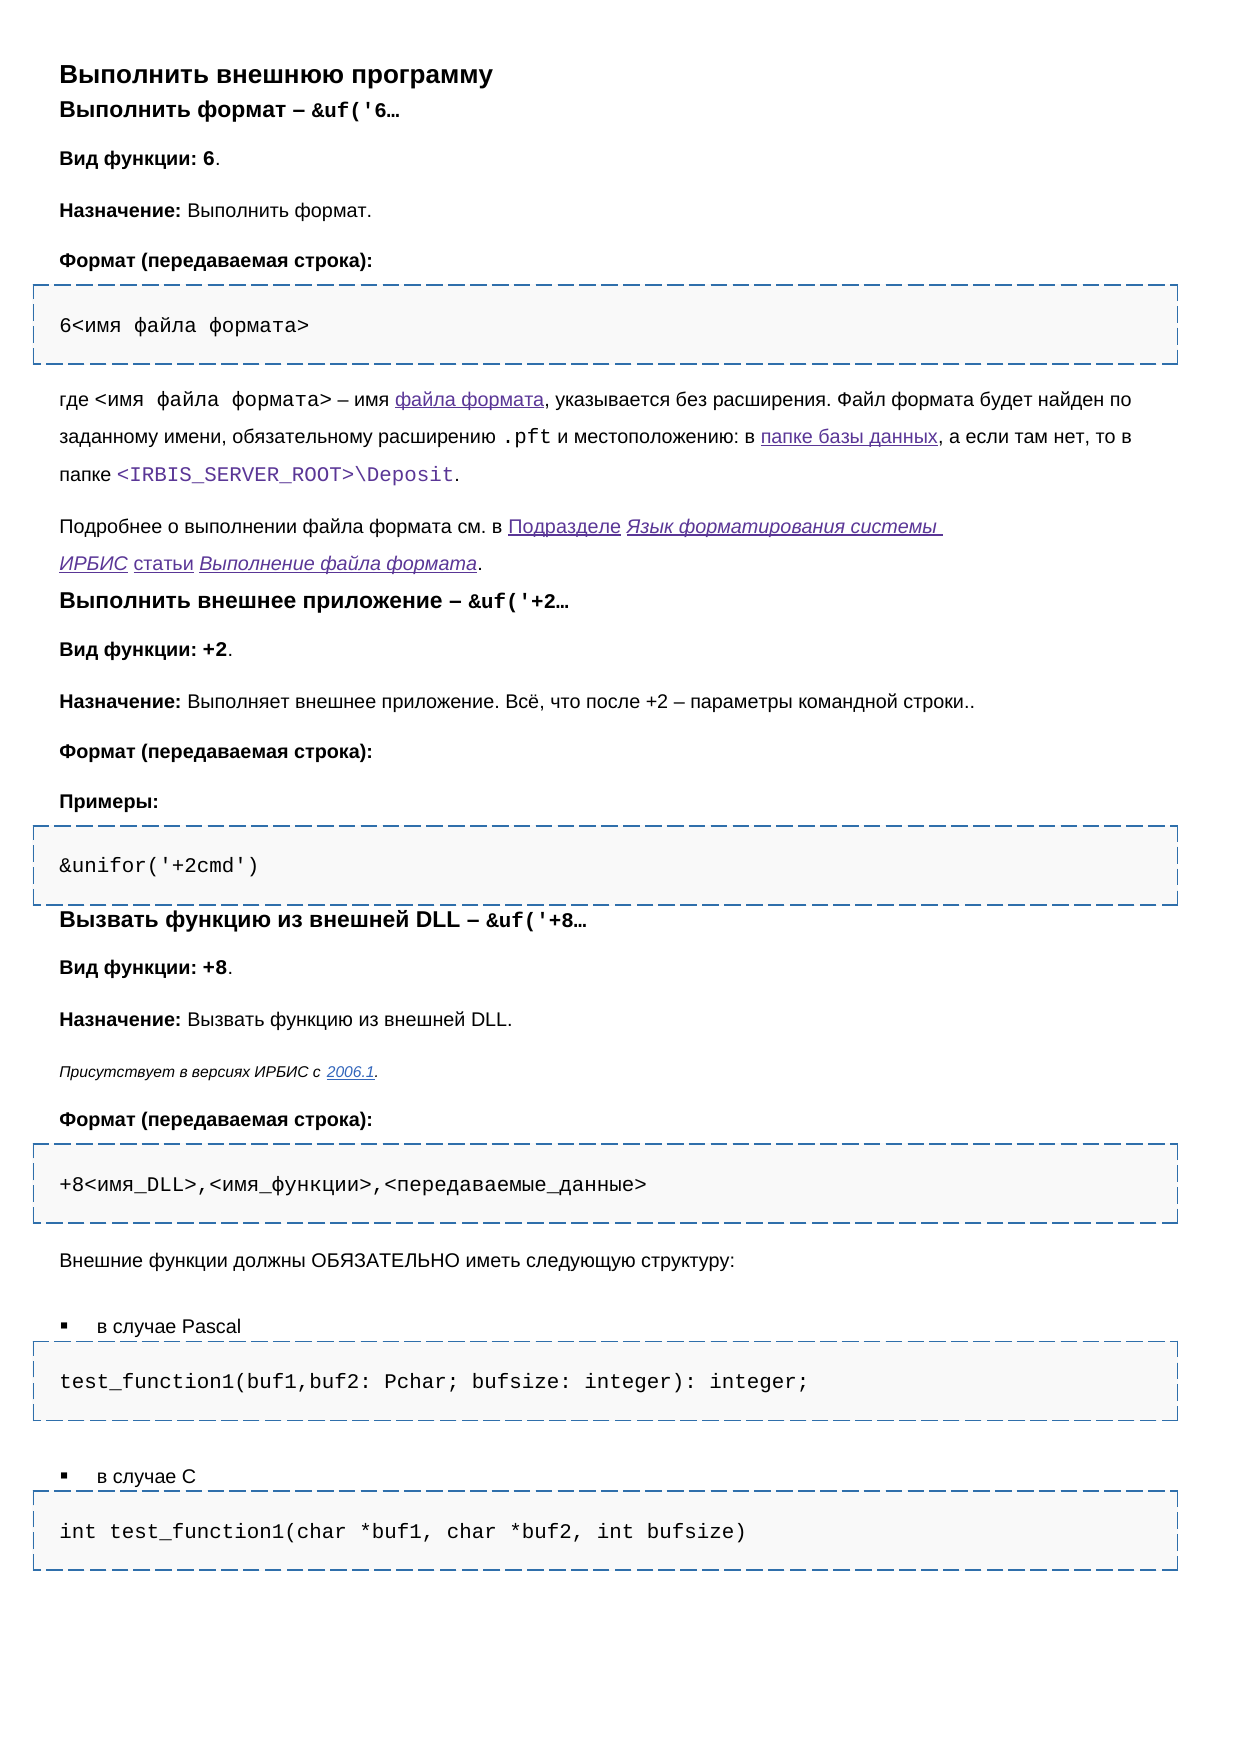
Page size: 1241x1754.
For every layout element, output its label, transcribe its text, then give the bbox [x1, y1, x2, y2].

text test_function1(buf1,buf2: Pchar; bufsize: integer): integer; [32, 1341, 1178, 1421]
text Вид функции: +2. [59, 625, 1152, 662]
text int test_function1(char *buf1, char *buf2, int bufsize) [32, 1490, 1178, 1571]
text Формат (передаваемая строка): [59, 234, 1152, 272]
text Формат (передаваемая строка): [59, 725, 1152, 762]
text Внешние функции должны ОБЯЗАТЕЛЬНО иметь следующую структуру: [59, 1234, 1152, 1271]
text Выполнить формат – &uf('6… [59, 96, 1152, 124]
text 6<имя файла формата> [32, 284, 1178, 365]
text +8<имя_DLL>,<имя_функции>,<передаваемые_данные> [32, 1143, 1178, 1224]
text Назначение: Выполнить формат. [59, 184, 1152, 222]
text &unifor('+2cmd') [32, 825, 1178, 906]
text Назначение: Вызвать функцию из внешней DLL. [59, 993, 1152, 1031]
list в случае C [59, 1450, 1152, 1488]
text Вид функции: 6. [59, 134, 1152, 172]
text Присутствует в версиях ИРБИС с 2006.1. [59, 1043, 1152, 1081]
text Подробнее о выполнении файла формата см. в Подразделе Язык форматирования системы ИРБИС статьи Выполнение файла формата. [59, 500, 1152, 575]
text Назначение: Выполняет внешнее приложение. Всё, что после +2 – параметры командной строки.. [59, 675, 1152, 712]
text Формат (передаваемая строка): [59, 1093, 1152, 1131]
list в случае Pascal [59, 1301, 1152, 1338]
text где <имя файла формата> – имя файла формата, указывается без расширения. Файл формата будет найден по заданному имени, обязательному расширению .pft и местоположению: в папке базы данных, а если там нет, то в папке <IRBIS_SERVER_ROOT>\Deposit. [59, 375, 1152, 487]
text Вызвать функцию из внешней DLL – &uf('+8… [59, 906, 1152, 933]
text Выполнить внешнюю программу [59, 59, 1152, 89]
text Примеры: [59, 775, 1152, 812]
text Выполнить внешнее приложение – &uf('+2… [59, 587, 1152, 615]
text Вид функции: +8. [59, 943, 1152, 981]
